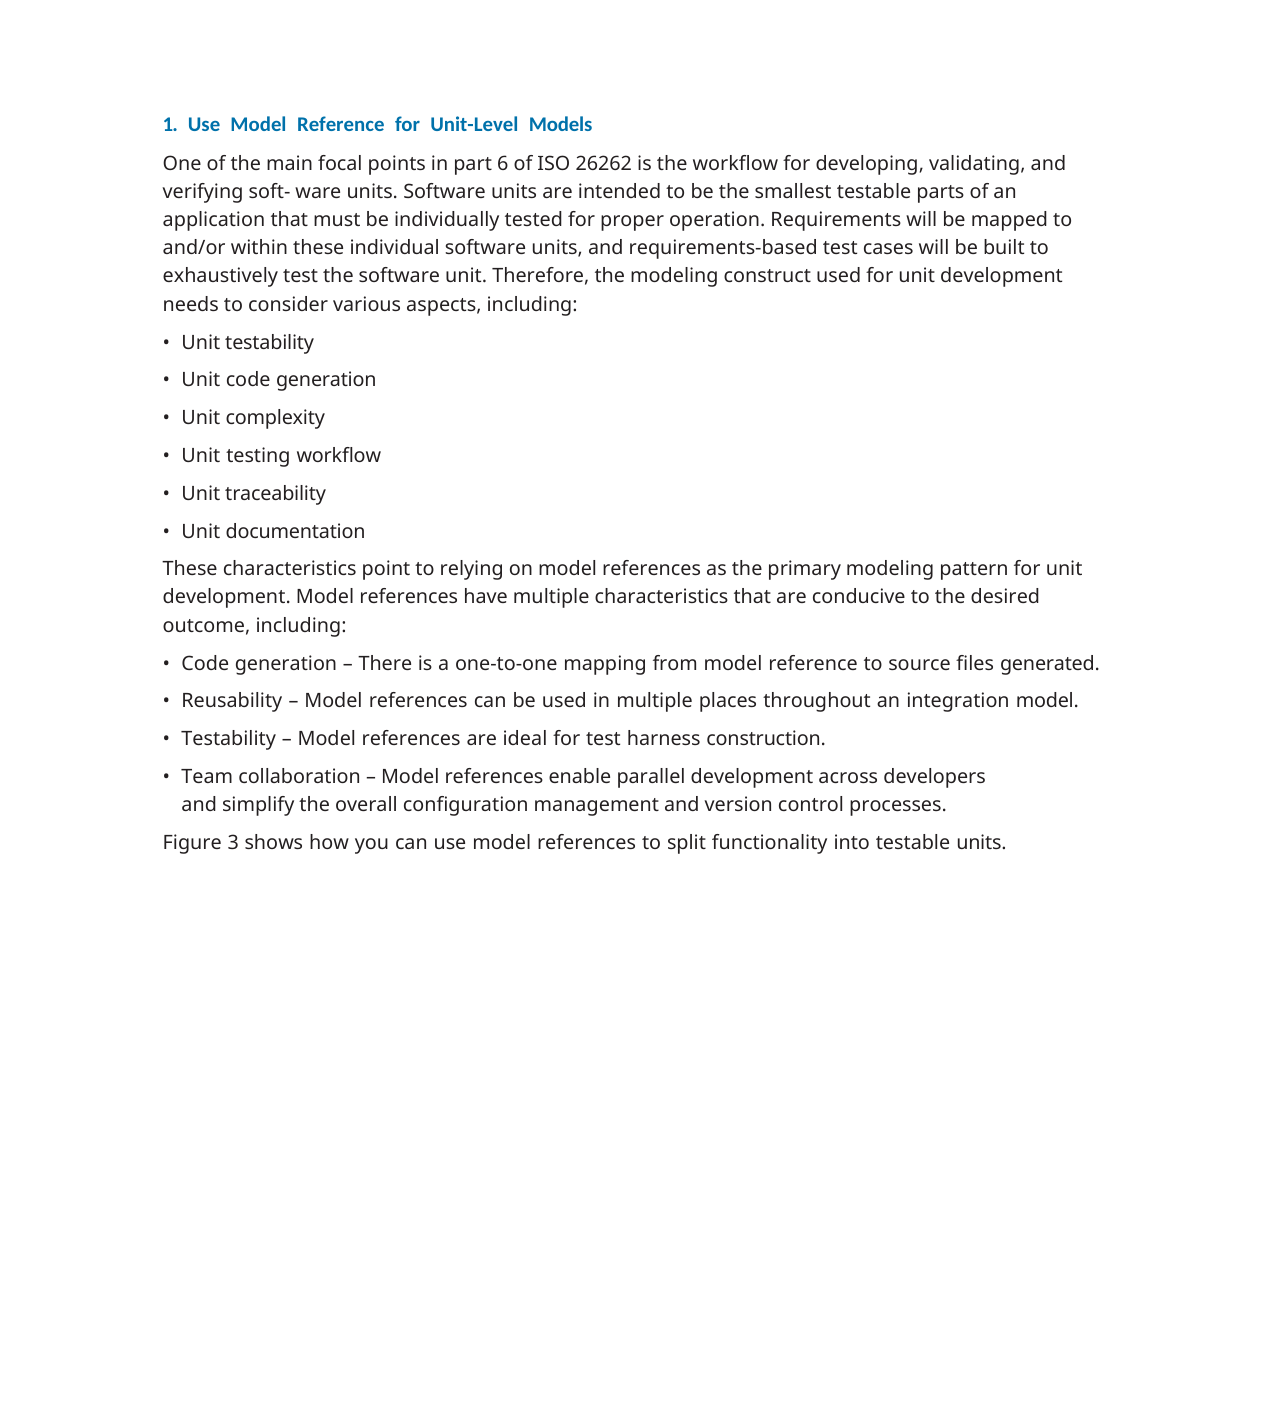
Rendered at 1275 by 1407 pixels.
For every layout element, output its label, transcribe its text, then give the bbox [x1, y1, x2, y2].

list Unit traceability [162, 479, 1121, 506]
list Code generation – There is a one-to-one mapping from model reference to source files generated. [162, 649, 1121, 676]
list Unit documentation [162, 517, 1121, 544]
list Unit code generation [162, 366, 1121, 393]
list Team collaboration – Model references enable parallel development across developers and simplify the overall configuration management and version control processes. [162, 762, 1009, 817]
list Testability – Model references are ideal for test harness construction. [162, 724, 1121, 751]
text Figure 3 shows how you can use model references to split functionality into testable units. [162, 828, 1121, 855]
list Unit complexity [162, 403, 1121, 431]
list Unit testability [162, 328, 1121, 355]
text These characteristics point to relying on model references as the primary modeling pattern for unit development. Model references have multiple characteristics that are conducive to the desired outcome, including: [162, 554, 1086, 638]
list Unit testing workflow [162, 441, 1121, 468]
subtitle Use Model Reference for Unit-Level Models [162, 111, 1121, 136]
text One of the main focal points in part 6 of ISO 26262 is the workflow for developing, validating, and verifying soft- ware units. Software units are intended to be the smallest testable parts of an application that must be individually tested for proper operation. Requirements will be mapped to and/or within these individual software units, and requirements-based test cases will be built to exhaustively test the software unit. Therefore, the modeling construct used for unit development needs to consider various aspects, including: [162, 149, 1093, 317]
list Reusability – Model references can be used in multiple places throughout an integration model. [162, 687, 1121, 714]
